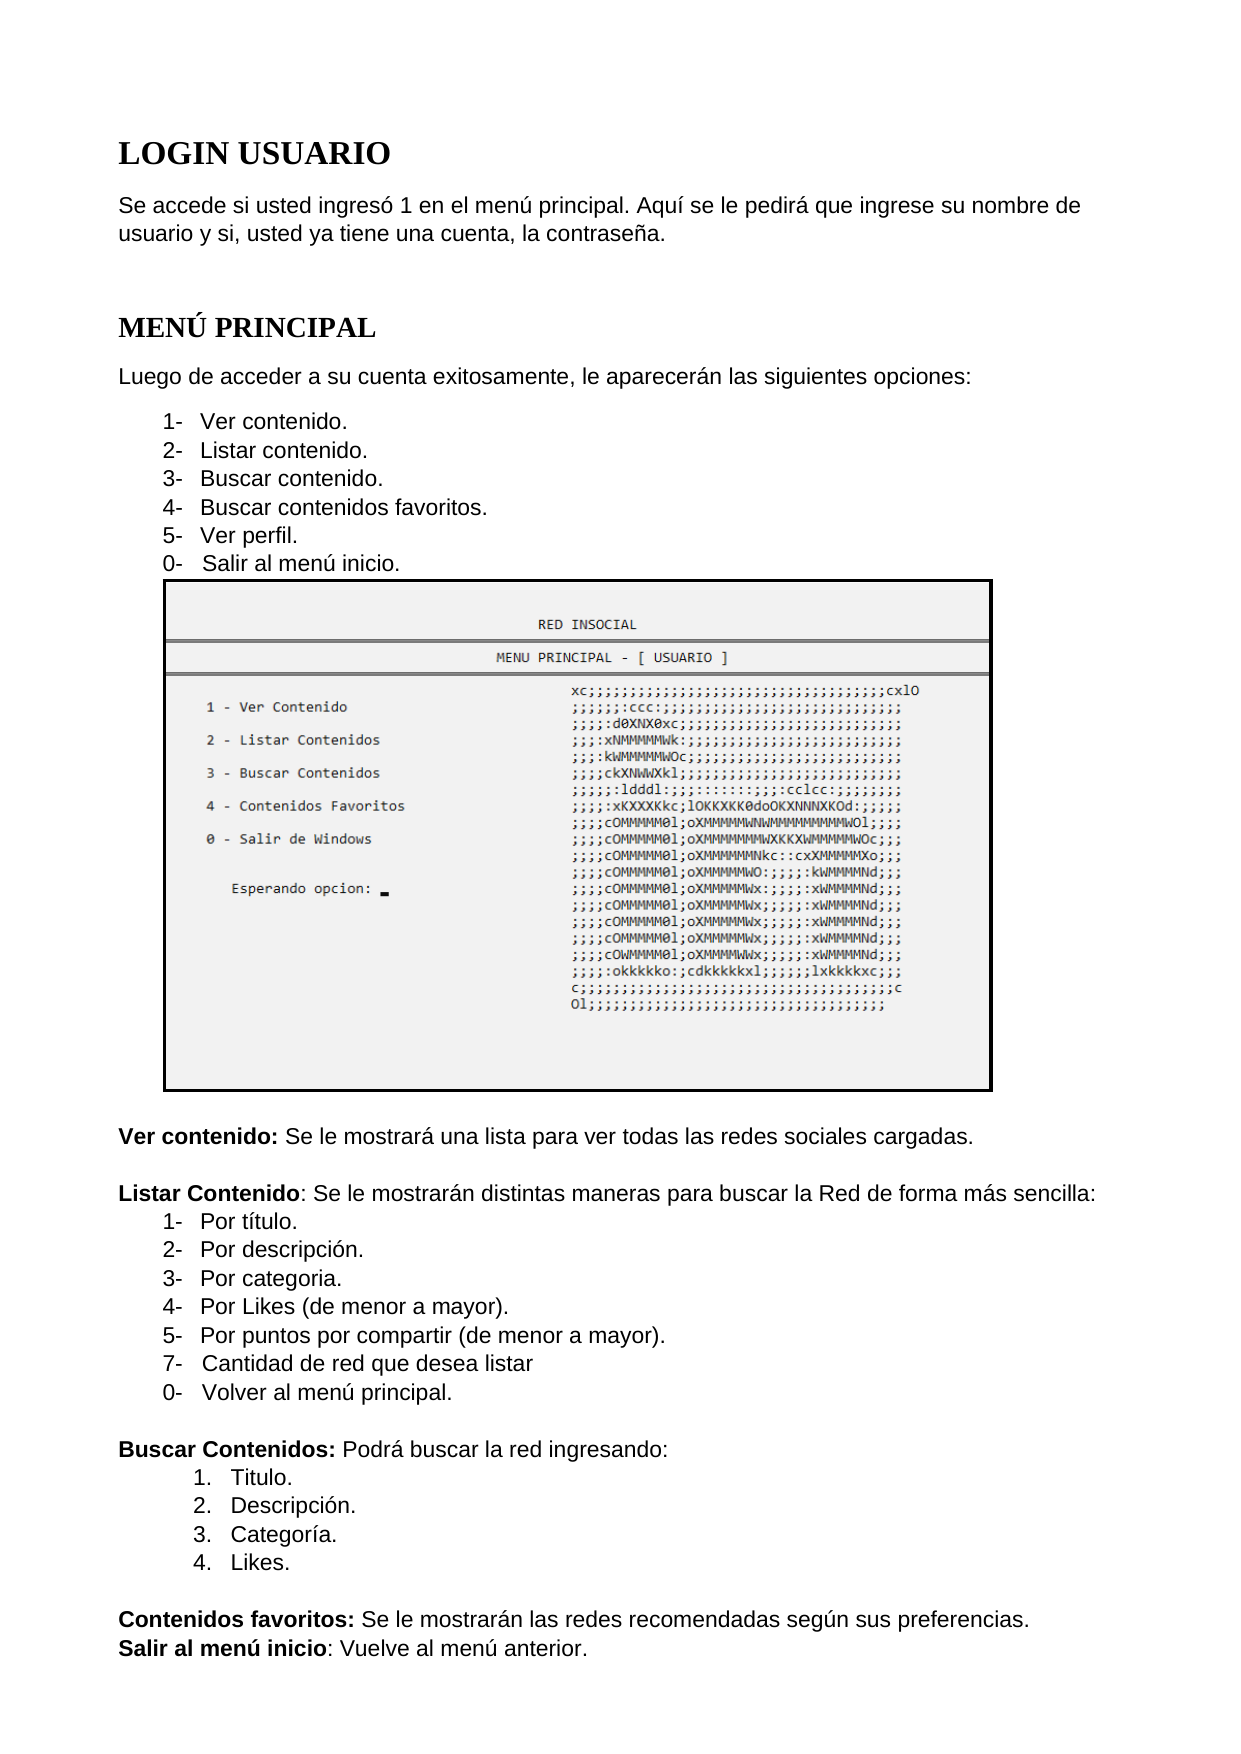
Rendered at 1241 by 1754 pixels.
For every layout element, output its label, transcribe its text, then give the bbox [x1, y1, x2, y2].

list Ver perfil. [162, 522, 1122, 548]
list Ver contenido. [162, 408, 1122, 434]
list Buscar contenidos favoritos. [162, 493, 1122, 520]
text Buscar Contenidos: Podrá buscar la red ingresando: [118, 1436, 1122, 1462]
list Por categoria. [162, 1265, 1122, 1291]
list Por puntos por compartir (de menor a mayor). [162, 1322, 1122, 1348]
list Likes. [193, 1549, 1122, 1576]
text LOGIN USUARIO [118, 134, 1122, 172]
text Listar Contenido: Se le mostrarán distintas maneras para buscar la Red de forma más sencilla: [118, 1179, 1122, 1206]
list Descripción. [193, 1492, 1122, 1519]
text 0- Salir al menú inicio. [118, 550, 1122, 577]
list Categoría. [193, 1521, 1122, 1547]
text Ver contenido: Se le mostrará una lista para ver todas las redes sociales cargadas. [118, 1123, 1122, 1149]
picture [166, 582, 989, 1089]
list Por título. [162, 1208, 1122, 1234]
list Listar contenido. [162, 437, 1122, 463]
text Salir al menú inicio: Vuelve al menú anterior. [118, 1634, 1122, 1661]
list Por Likes (de menor a mayor). [162, 1293, 1122, 1320]
list Por descripción. [162, 1236, 1122, 1263]
text 0- Volver al menú principal. [118, 1379, 1122, 1405]
text Se accede si usted ingresó 1 en el menú principal. Aquí se le pedirá que ingrese su nombre de usuario y si, usted ya tiene una cuenta, la contraseña. [118, 192, 1122, 246]
text MENÚ PRINCIPAL [118, 310, 1122, 344]
text Contenidos favoritos: Se le mostrarán las redes recomendadas según sus preferencias. [118, 1606, 1122, 1632]
list Titulo. [193, 1464, 1122, 1490]
text Luego de acceder a su cuenta exitosamente, le aparecerán las siguientes opciones: [118, 363, 1122, 389]
list Buscar contenido. [162, 465, 1122, 491]
text 7- Cantidad de red que desea listar [162, 1350, 1122, 1377]
